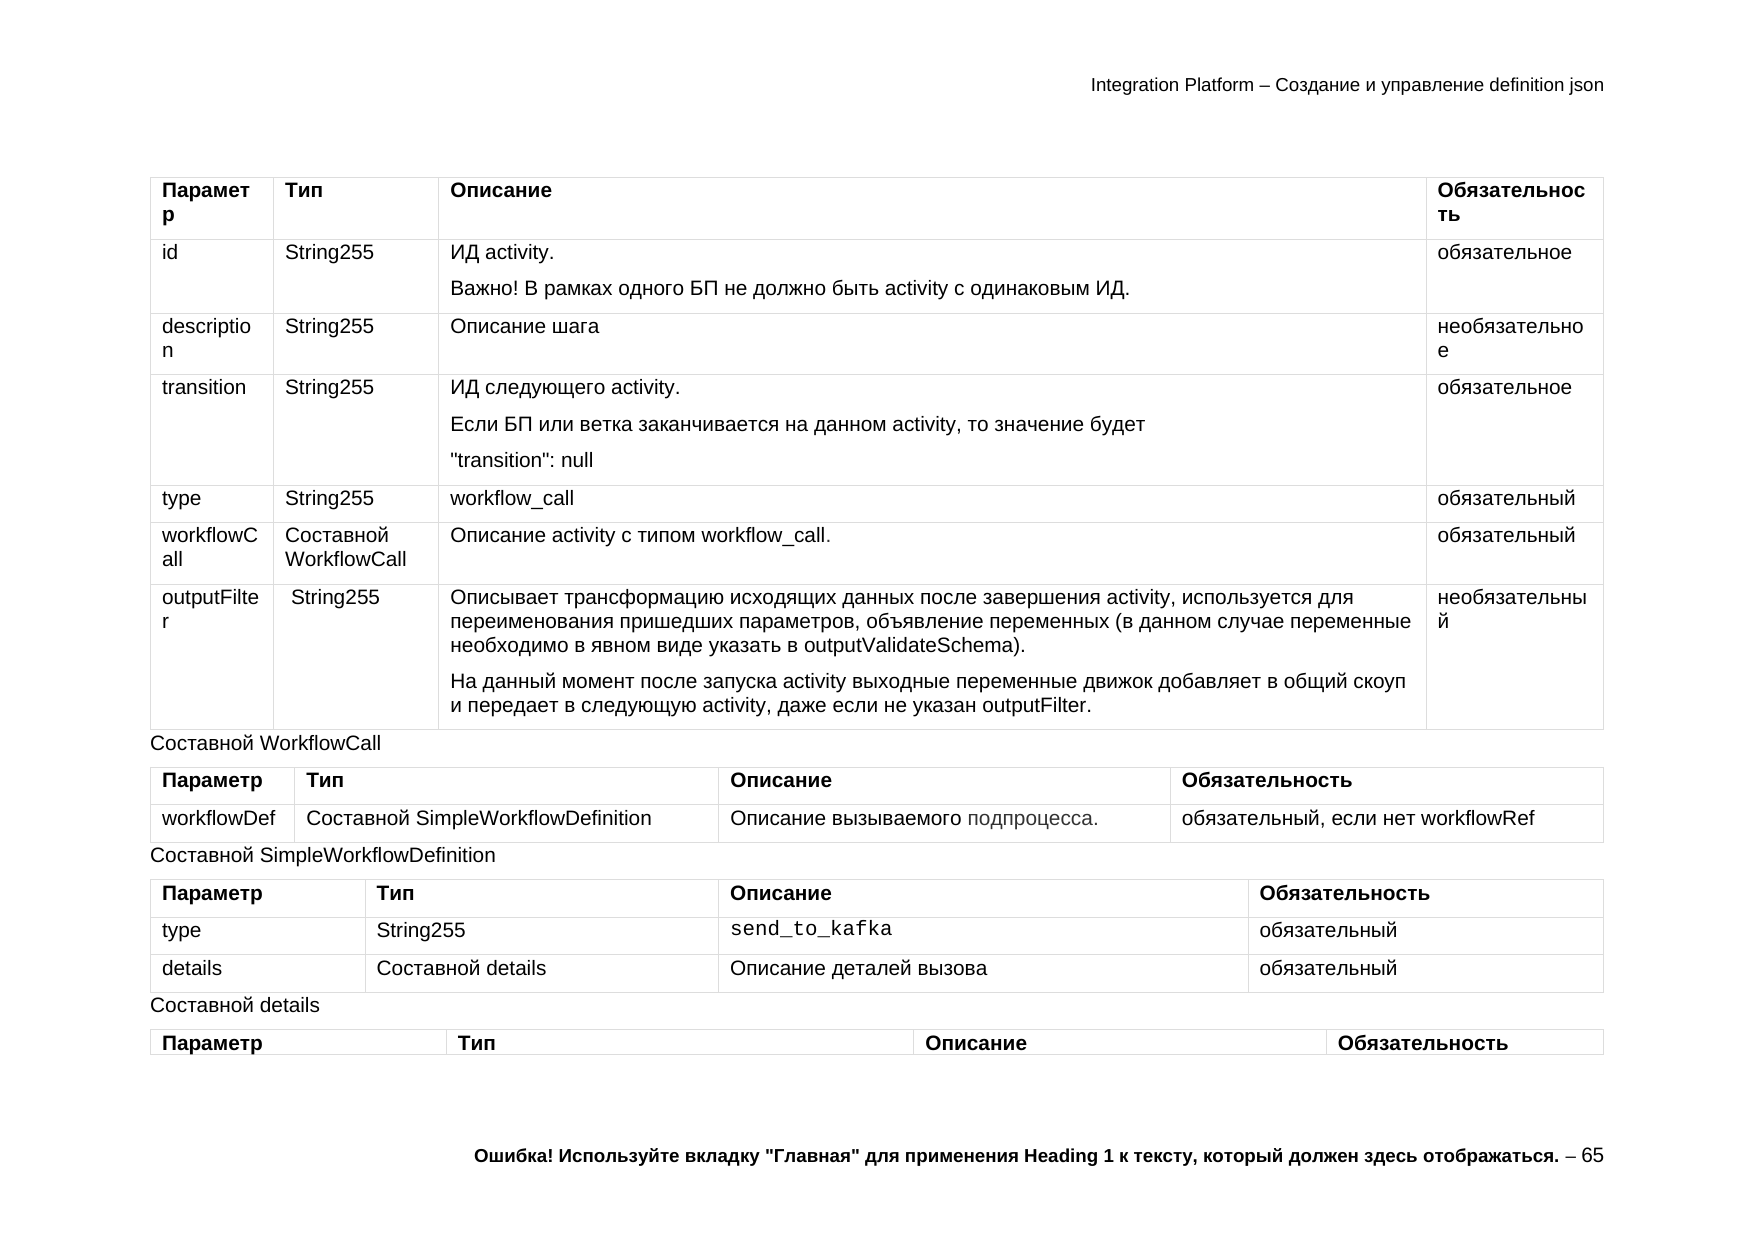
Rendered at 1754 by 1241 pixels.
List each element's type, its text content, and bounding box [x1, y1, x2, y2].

table_cell outputFilter [151, 585, 273, 729]
table_cell String255 [274, 314, 438, 374]
table_header Тип [295, 768, 718, 804]
table_header Параметр [151, 880, 365, 917]
text Составной WorkflowCall [150, 730, 1604, 754]
table_cell String255 [274, 486, 438, 522]
table_header Описание [719, 768, 1170, 804]
table_header Обязательность [1327, 1030, 1603, 1054]
table_cell ИД activity. Важно! В рамках одного БП не должно быть activity с одинаковым ИД. [439, 240, 1426, 313]
table_cell обязательный [1249, 955, 1603, 992]
table_header Тип [366, 880, 718, 917]
table_cell send_to_kafka [719, 918, 1248, 954]
text Составной SimpleWorkflowDefinition [150, 843, 1604, 867]
text Составной details [150, 993, 1604, 1017]
table_cell необязательное [1427, 314, 1603, 374]
table_cell workflowDef [151, 805, 294, 842]
table_cell id [151, 240, 273, 313]
table_cell transition [151, 375, 273, 484]
table_header Обязательность [1171, 768, 1603, 804]
table_header Описание [914, 1030, 1326, 1054]
table_cell обязательный, если нет workflowRef [1171, 805, 1603, 842]
table_cell String255 [366, 918, 718, 954]
table_cell Составной WorkflowCall [274, 523, 438, 583]
table_cell Описание деталей вызова [719, 955, 1248, 992]
table_header Тип [447, 1030, 913, 1054]
table_cell обязательное [1427, 240, 1603, 313]
table_header Обязательность [1427, 178, 1603, 239]
table_header Описание [439, 178, 1426, 239]
table_cell workflow_call [439, 486, 1426, 522]
table_cell Описание activity с типом workflow_call. [439, 523, 1426, 583]
table_cell type [151, 486, 273, 522]
table_cell необязательный [1427, 585, 1603, 729]
table_cell type [151, 918, 365, 954]
table_cell String255 [274, 375, 438, 484]
table_header Тип [274, 178, 438, 239]
table_cell Составной details [366, 955, 718, 992]
table_header Параметр [151, 178, 273, 239]
table_header Параметр [151, 768, 294, 804]
table_header Обязательность [1249, 880, 1603, 917]
table_cell Описание вызываемого подпроцесса. [719, 805, 1170, 842]
table_cell Описание шага [439, 314, 1426, 374]
table_header Параметр [151, 1030, 446, 1054]
table_cell обязательное [1427, 375, 1603, 484]
table_cell ИД следующего activity. Если БП или ветка заканчивается на данном activity, то значение будет "transition": null [439, 375, 1426, 484]
table_cell description [151, 314, 273, 374]
table_cell workflowCall [151, 523, 273, 583]
table_cell String255 [274, 240, 438, 313]
table_cell обязательный [1249, 918, 1603, 954]
table_cell details [151, 955, 365, 992]
table_header Описание [719, 880, 1248, 917]
table_cell обязательный [1427, 523, 1603, 583]
table_cell String255 [274, 585, 438, 729]
table_cell обязательный [1427, 486, 1603, 522]
table_cell Составной SimpleWorkflowDefinition [295, 805, 718, 842]
table_cell Описывает трансформацию исходящих данных после завершения activity, используется для переименования пришедших параметров, объявление переменных (в данном случае переменные необходимо в явном виде указать в outputValidateSchema). На данный момент после запуска activity выходные переменные движок добавляет в общий скоуп и передает в следующую activity, даже если не указан outputFilter. [439, 585, 1426, 729]
